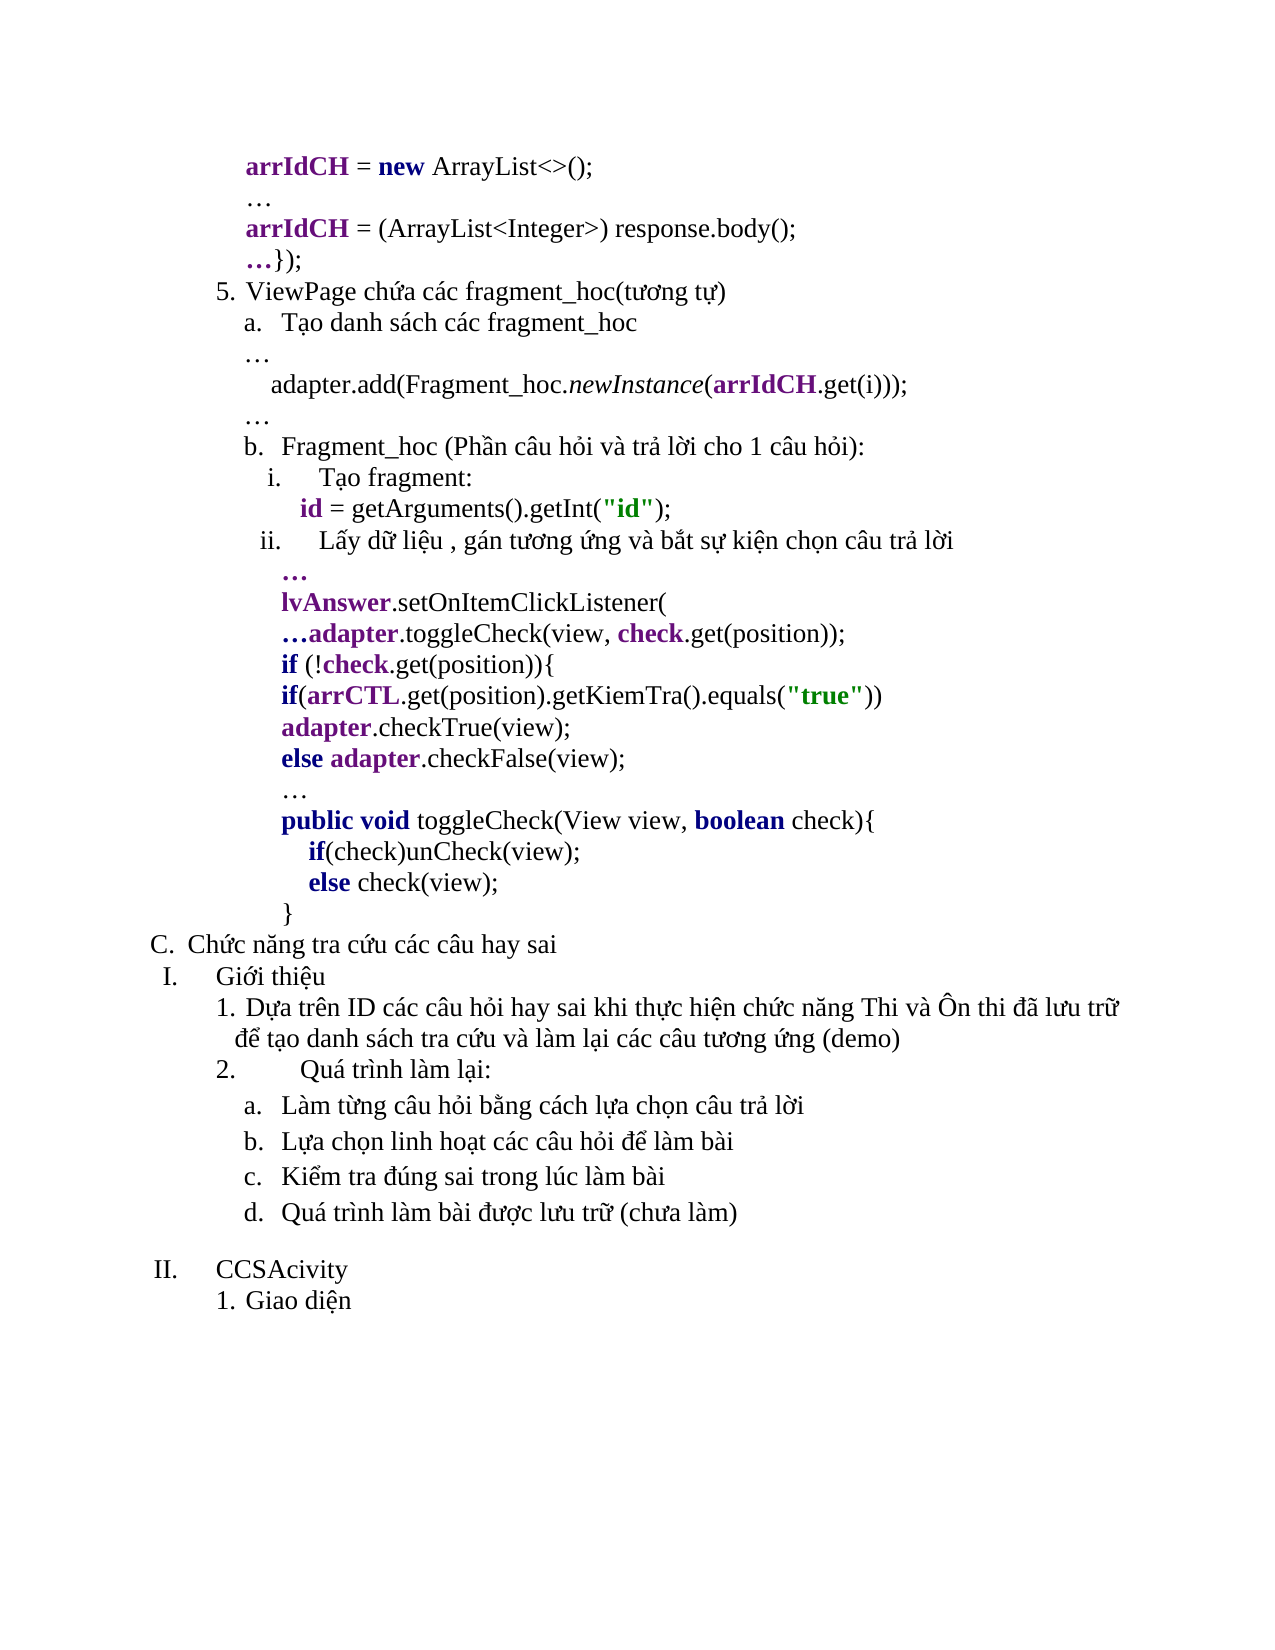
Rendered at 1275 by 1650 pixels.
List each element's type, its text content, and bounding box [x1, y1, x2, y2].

text arrIdCH = (ArrayList<Integer>) response.body(); …}); [245, 212, 1125, 274]
list Giao diện [216, 1284, 1125, 1315]
list Quá trình làm bài được lưu trữ (chưa làm) [244, 1196, 1125, 1227]
list Lựa chọn linh hoạt các câu hỏi để làm bài [244, 1125, 1125, 1156]
text adapter.checkTrue(view); else adapter.checkFalse(view); … [281, 711, 1125, 804]
list Làm từng câu hỏi bằng cách lựa chọn câu trả lời [244, 1089, 1125, 1120]
list Quá trình làm lại: [216, 1053, 1125, 1084]
list Tạo danh sách các fragment_hoc [244, 306, 1125, 337]
list ViewPage chứa các fragment_hoc(tương tự) [216, 274, 1125, 306]
text … [281, 555, 1125, 586]
text … adapter.add(Fragment_hoc.newInstance(arrIdCH.get(i))); … [244, 337, 1125, 430]
list Tạo fragment: [281, 461, 1125, 493]
list Kiểm tra đúng sai trong lúc làm bài [244, 1160, 1125, 1192]
list CCSAcivity [178, 1253, 1125, 1284]
text public void toggleCheck(View view, boolean check){ if(check)unCheck(view); else check(view); } [281, 804, 1125, 929]
text …adapter.toggleCheck(view, check.get(position)); if (!check.get(position)){ if(arrCTL.get(position).getKiemTra().equals("true")) [281, 617, 1125, 711]
text arrIdCH = new ArrayList<>(); … [245, 150, 1125, 212]
list Giới thiệu [178, 960, 1125, 991]
list Chức năng tra cứu các câu hay sai [150, 929, 1125, 960]
text id = getArguments().getInt("id"); [300, 493, 1125, 524]
list Dựa trên ID các câu hỏi hay sai khi thực hiện chức năng Thi và Ôn thi đã lưu trữ để tạo danh sách tra cứu và làm lại các câu tương ứng (demo) [216, 991, 1125, 1053]
list Lấy dữ liệu , gán tương ứng và bắt sự kiện chọn câu trả lời [281, 524, 1125, 555]
text lvAnswer.setOnItemClickListener( [281, 586, 1125, 617]
list Fragment_hoc (Phần câu hỏi và trả lời cho 1 câu hỏi): [244, 430, 1125, 461]
